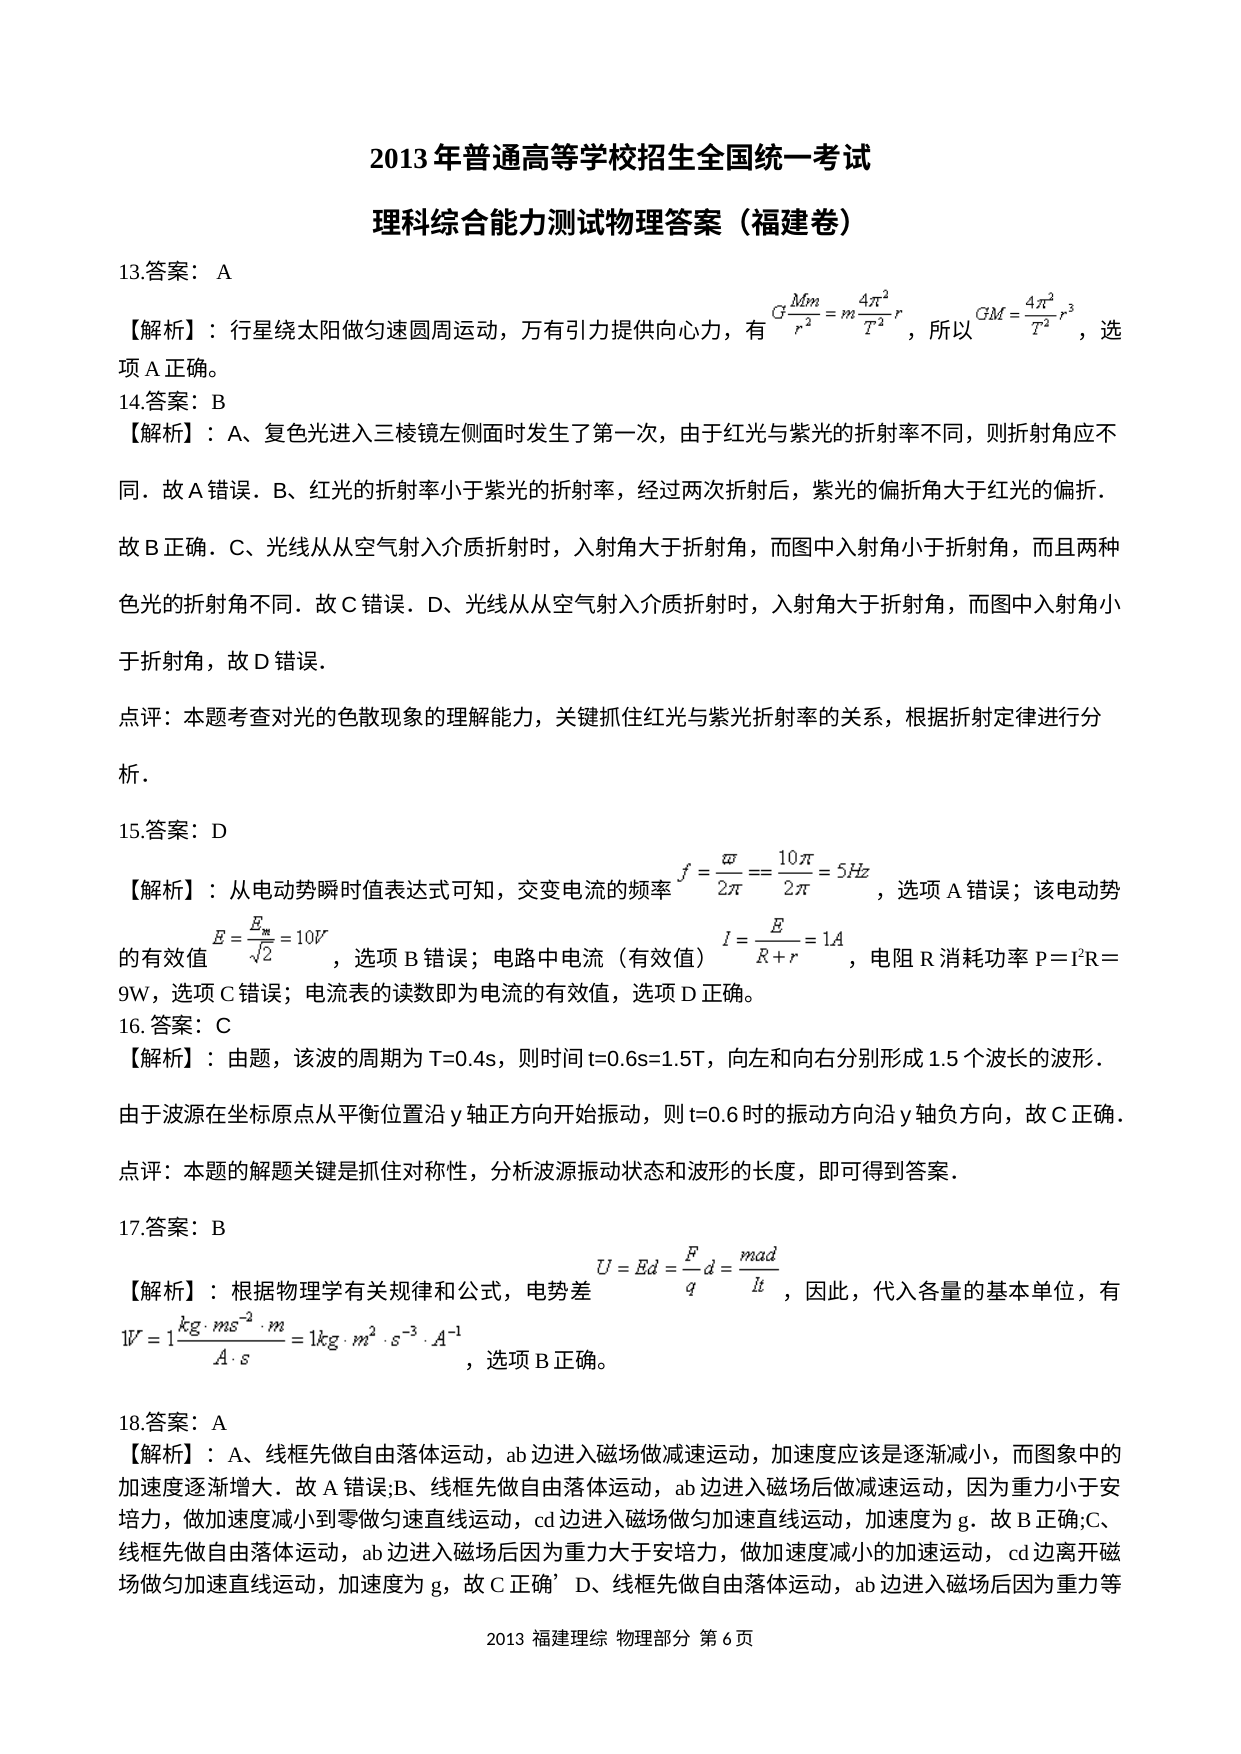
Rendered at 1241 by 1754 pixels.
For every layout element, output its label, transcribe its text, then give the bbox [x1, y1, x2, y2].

text 理科综合能力测试物理答案（福建卷） [118, 188, 1122, 253]
text 【解析】：A、复色光进入三棱镜左侧面时发生了第一次，由于红光与紫光的折射率不同，则折射角应不同．故A错误．B、红光的折射率小于紫光的折射率，经过两次折射后，紫光的偏折角大于红光的偏折．故B正确．C、光线从从空气射入介质折射时，入射角大于折射角，而图中入射角小于折射角，而且两种色光的折射角不同．故C错误．D、光线从从空气射入介质折射时，入射角大于折射角，而图中入射角小于折射角，故D错误． [118, 416, 1122, 676]
text 【解析】：根据物理学有关规律和公式，电势差，因此，代入各量的基本单位，有，选项B正确。 [118, 1242, 1122, 1404]
text 点评：本题的解题关键是抓住对称性，分析波源振动状态和波形的长度，即可得到答案． [118, 1153, 1122, 1186]
text 15.答案：D [118, 813, 1122, 845]
picture [594, 1241, 783, 1300]
text 【解析】：行星绕太阳做匀速圆周运动，万有引力提供向心力，有，所以，选项A正确。 [118, 286, 1122, 383]
text 点评：本题考查对光的色散现象的理解能力，关键抓住红光与紫光折射率的关系，根据折射定律进行分析． [118, 699, 1122, 789]
picture [769, 285, 907, 338]
text 【解析】：由题，该波的周期为T=0.4s，则时间t=0.6s=1.5T，向左和向右分别形成1.5个波长的波形．由于波源在坐标原点从平衡位置沿y轴正方向开始振动，则t=0.6时的振动方向沿y轴负方向，故C正确． [118, 1040, 1122, 1129]
picture [209, 910, 332, 967]
text 14.答案：B [118, 383, 1122, 416]
picture [675, 845, 875, 899]
text 2013年普通高等学校招生全国统一考试 [118, 123, 1122, 188]
picture [973, 288, 1078, 338]
text 【解析】：从电动势瞬时值表达式可知，交变电流的频率，选项A错误；该电动势的有效值，选项B错误；电路中电流（有效值），电阻R消耗功率P＝I2R＝9W，选项C错误；电流表的读数即为电流的有效值，选项D正确。 [118, 845, 1122, 1008]
text 16. 答案：C [118, 1008, 1122, 1040]
picture [719, 913, 847, 967]
text 17.答案：B [118, 1209, 1122, 1242]
picture [118, 1306, 465, 1369]
text 13.答案： A [118, 253, 1122, 286]
text 18.答案：A [118, 1404, 1122, 1437]
